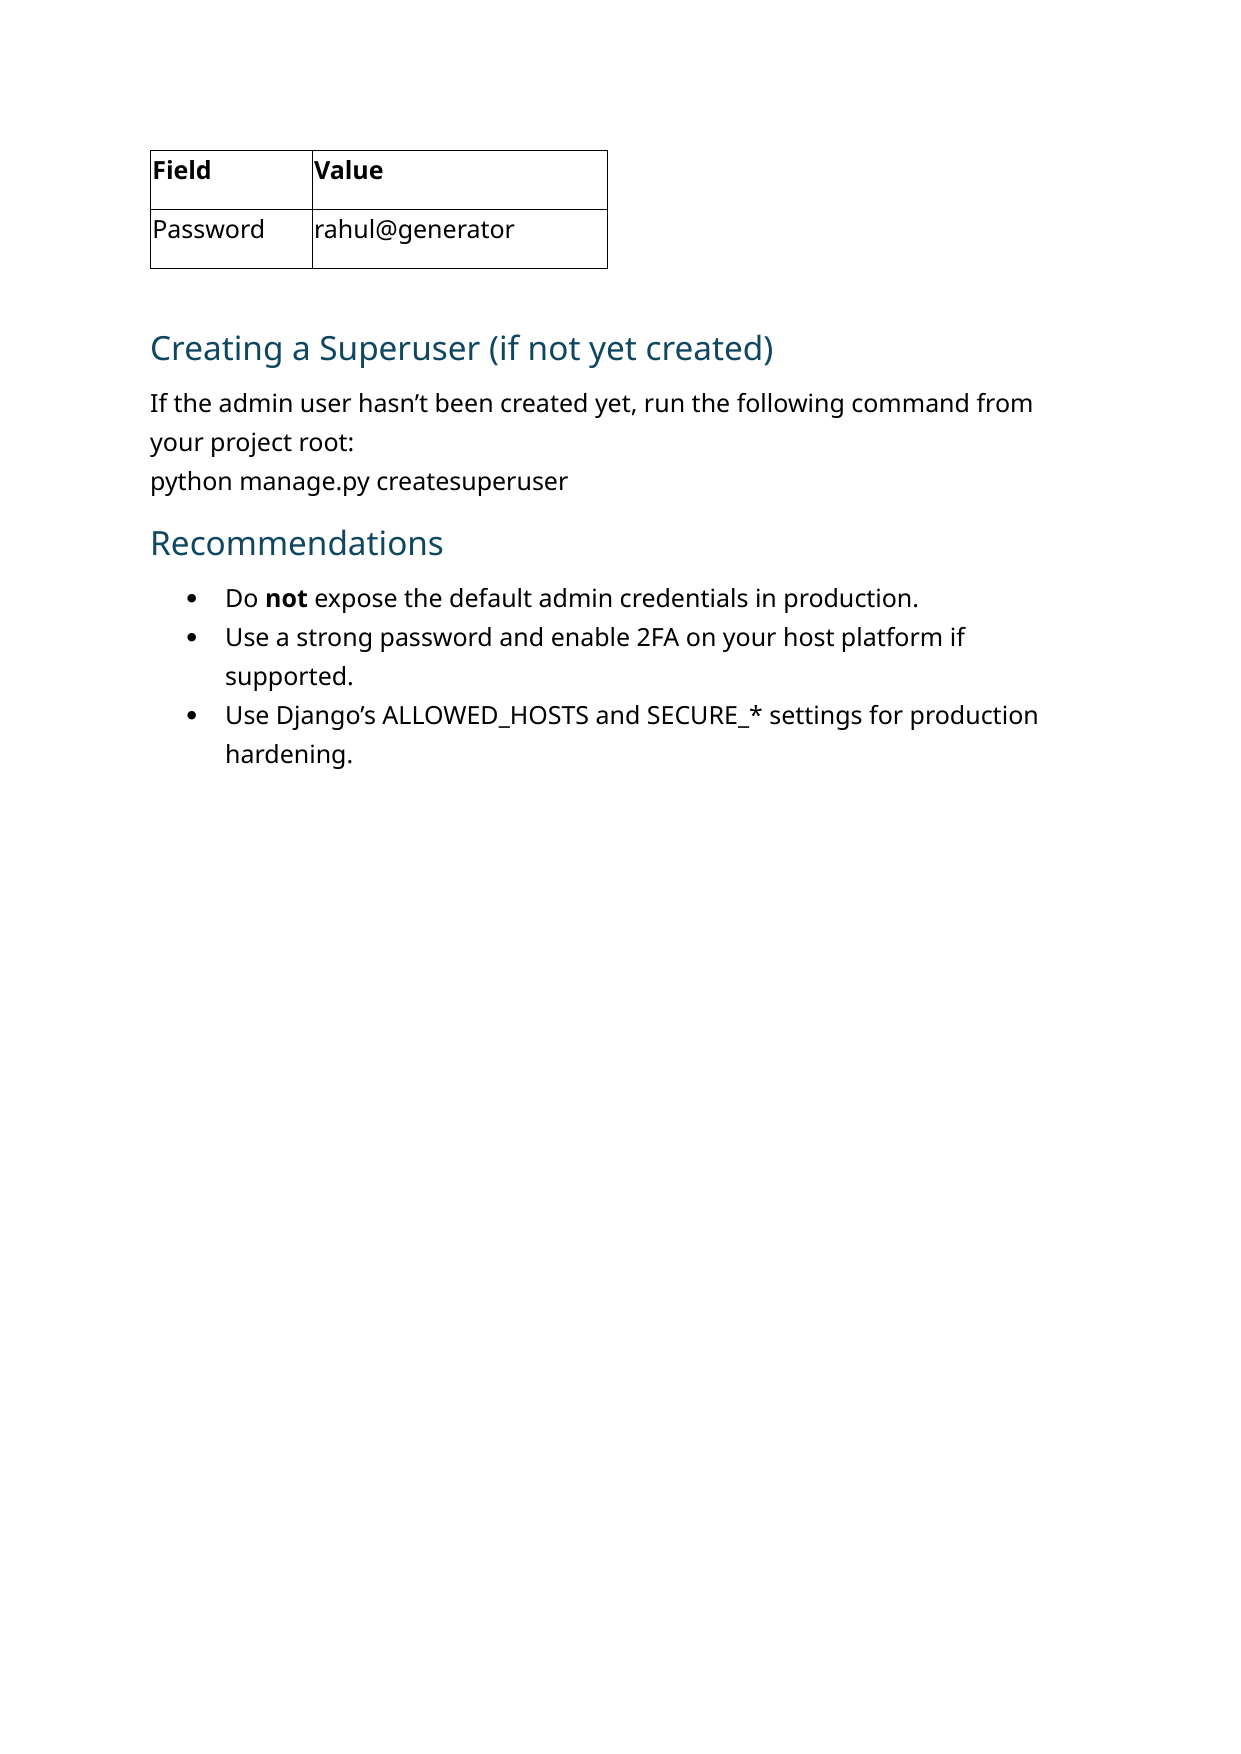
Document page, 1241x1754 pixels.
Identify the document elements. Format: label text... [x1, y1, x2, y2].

subtitle Creating a Superuser (if not yet created) [150, 325, 1090, 371]
table_header Value [313, 151, 607, 209]
list Use a strong password and enable 2FA on your host platform if supported. [187, 619, 1090, 693]
table_cell rahul@generator [313, 210, 607, 268]
text If the admin user hasn’t been created yet, run the following command from your project root: python manage.py createsuperuser [150, 386, 1090, 498]
list Do not expose the default admin credentials in production. [187, 580, 1090, 614]
table_cell Password [151, 210, 312, 268]
list Use Django’s ALLOWED_HOSTS and SECURE_* settings for production hardening. [187, 698, 1090, 771]
table_header Field [151, 151, 312, 209]
subtitle Recommendations [150, 520, 1090, 565]
